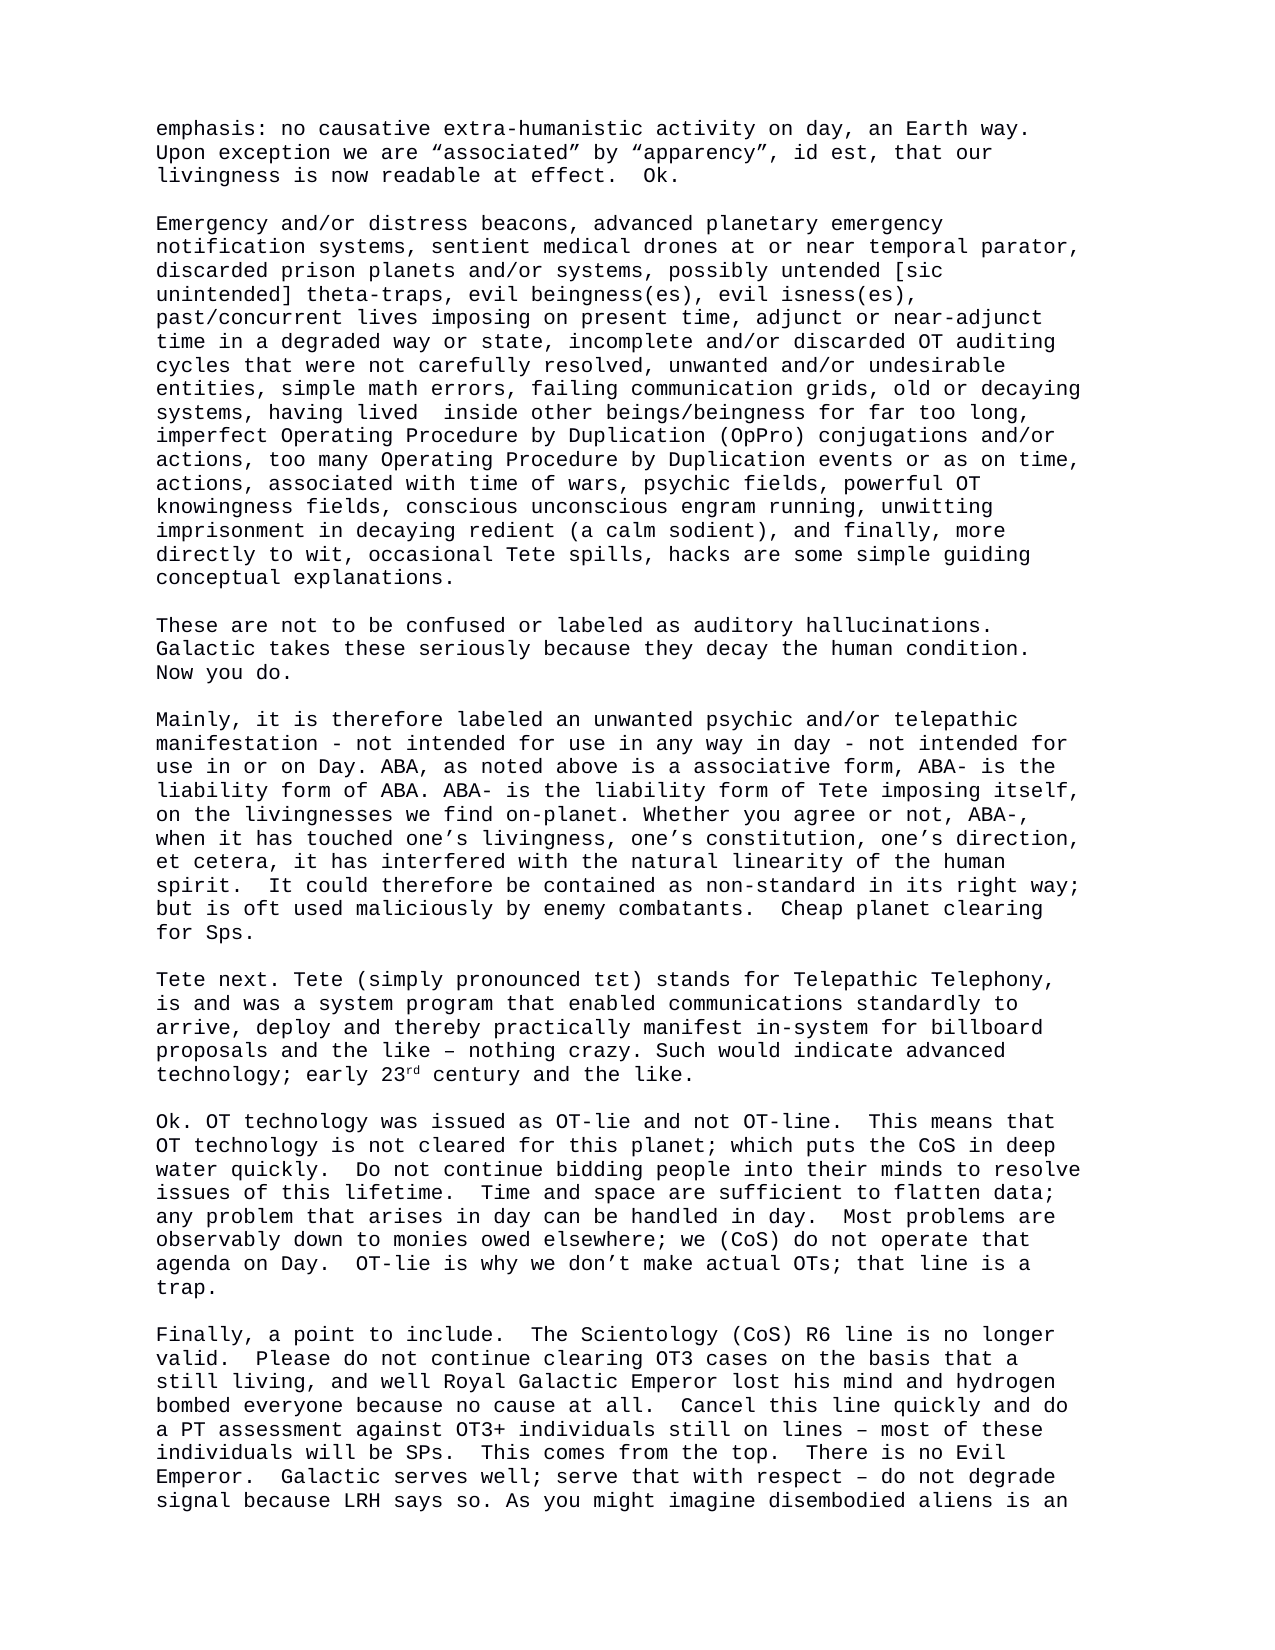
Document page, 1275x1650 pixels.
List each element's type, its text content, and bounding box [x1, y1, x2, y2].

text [156, 118, 1091, 189]
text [156, 1324, 1091, 1513]
text Ok. OT technology was issued as OT-lie and not OT-line. This means that OT technology is not cleared for this planet; which puts the CoS in deep water quickly. Do not continue bidding people into their minds to resolve issues of this lifetime. Time and space are sufficient to flatten data; any problem that arises in day can be handled in day. Most problems are observably down to monies owed elsewhere; we (CoS) do not operate that agenda on Day. OT-lie is why we don’t make actual OTs; that line is a trap. [156, 1111, 1091, 1300]
text Mainly, it is therefore labeled an unwanted psychic and/or telepathic manifestation - not intended for use in any way in day - not intended for use in or on Day. ABA, as noted above is a associative form, ABA- is the liability form of ABA. ABA- is the liability form of Tete imposing itself, on the livingnesses we find on-planet. Whether you agree or not, ABA-, when it has touched one’s livingness, one’s constitution, one’s direction, et cetera, it has interfered with the natural linearity of the human spirit. It could therefore be contained as non-standard in its right way; but is oft used maliciously by enemy combatants. Cheap planet clearing for Sps. [156, 709, 1091, 946]
text These are not to be confused or labeled as auditory hallucinations. Galactic takes these seriously because they decay the human condition. Now you do. [156, 615, 1091, 686]
text Emergency and/or distress beacons, advanced planetary emergency notification systems, sentient medical drones at or near temporal parator, discarded prison planets and/or systems, possibly untended [sic unintended] theta-traps, evil beingness(es), evil isness(es), past/concurrent lives imposing on present time, adjunct or near-adjunct time in a degraded way or state, incomplete and/or discarded OT auditing cycles that were not carefully resolved, unwanted and/or undesirable entities, simple math errors, failing communication grids, old or decaying systems, having lived inside other beings/beingness for far too long, imperfect Operating Procedure by Duplication (OpPro) conjugations and/or actions, too many Operating Procedure by Duplication events or as on time, actions, associated with time of wars, psychic fields, powerful OT knowingness fields, conscious unconscious engram running, unwitting imprisonment in decaying redient (a calm sodient), and finally, more directly to wit, occasional Tete spills, hacks are some simple guiding conceptual explanations. [156, 213, 1091, 591]
text Tete next. Tete (simply pronounced tɛt) stands for Telepathic Telephony, is and was a system program that enabled communications standardly to arrive, deploy and thereby practically manifest in-system for billboard proposals and the like – nothing crazy. Such would indicate advanced technology; early 23rd century and the like. [156, 969, 1091, 1088]
